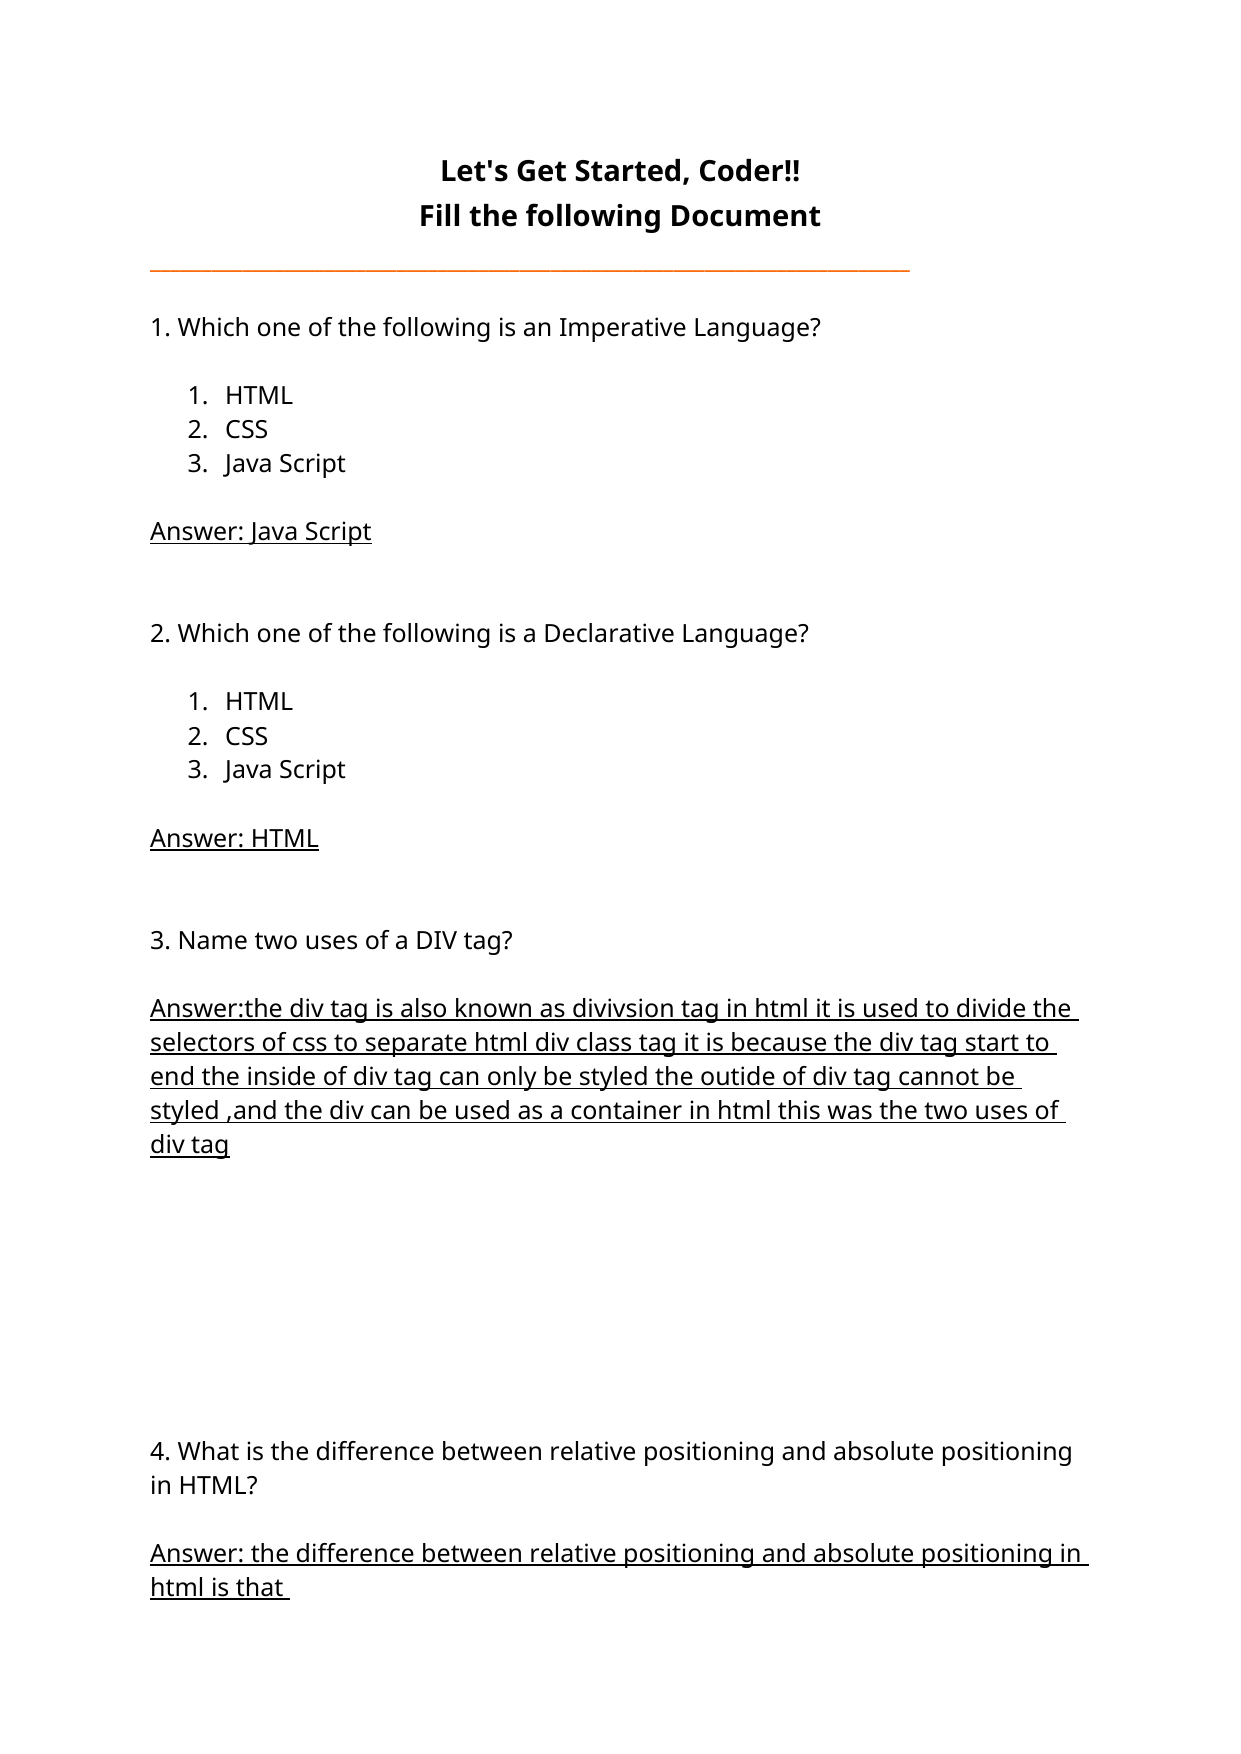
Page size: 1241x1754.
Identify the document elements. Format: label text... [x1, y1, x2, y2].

list HTML [187, 684, 1090, 718]
text Answer: the difference between relative positioning and absolute positioning in html is that [150, 1536, 1090, 1604]
text __________________________________________________________________________ [150, 241, 1090, 275]
text 1. Which one of the following is an Imperative Language? [150, 309, 1090, 343]
list CSS [187, 718, 1090, 752]
text Answer: HTML [150, 820, 1090, 854]
text Answer: Java Script [150, 514, 1090, 548]
list Java Script [187, 752, 1090, 786]
text Answer:the div tag is also known as divivsion tag in html it is used to divide the selectors of css to separate html div class tag it is because the div tag start to end the inside of div tag can only be styled the outide of div tag cannot be styled ,and the div can be used as a container in html this was the two uses of div tag [150, 991, 1090, 1161]
list HTML [187, 377, 1090, 412]
list Java Script [187, 446, 1090, 480]
list CSS [187, 412, 1090, 446]
text 4. What is the difference between relative positioning and absolute positioning in HTML? [150, 1433, 1090, 1502]
text Fill the following Document [150, 196, 1090, 235]
text 3. Name two uses of a DIV tag? [150, 922, 1090, 957]
text 2. Which one of the following is a Declarative Language? [150, 616, 1090, 650]
text Let's Get Started, Coder!! [150, 150, 1090, 190]
